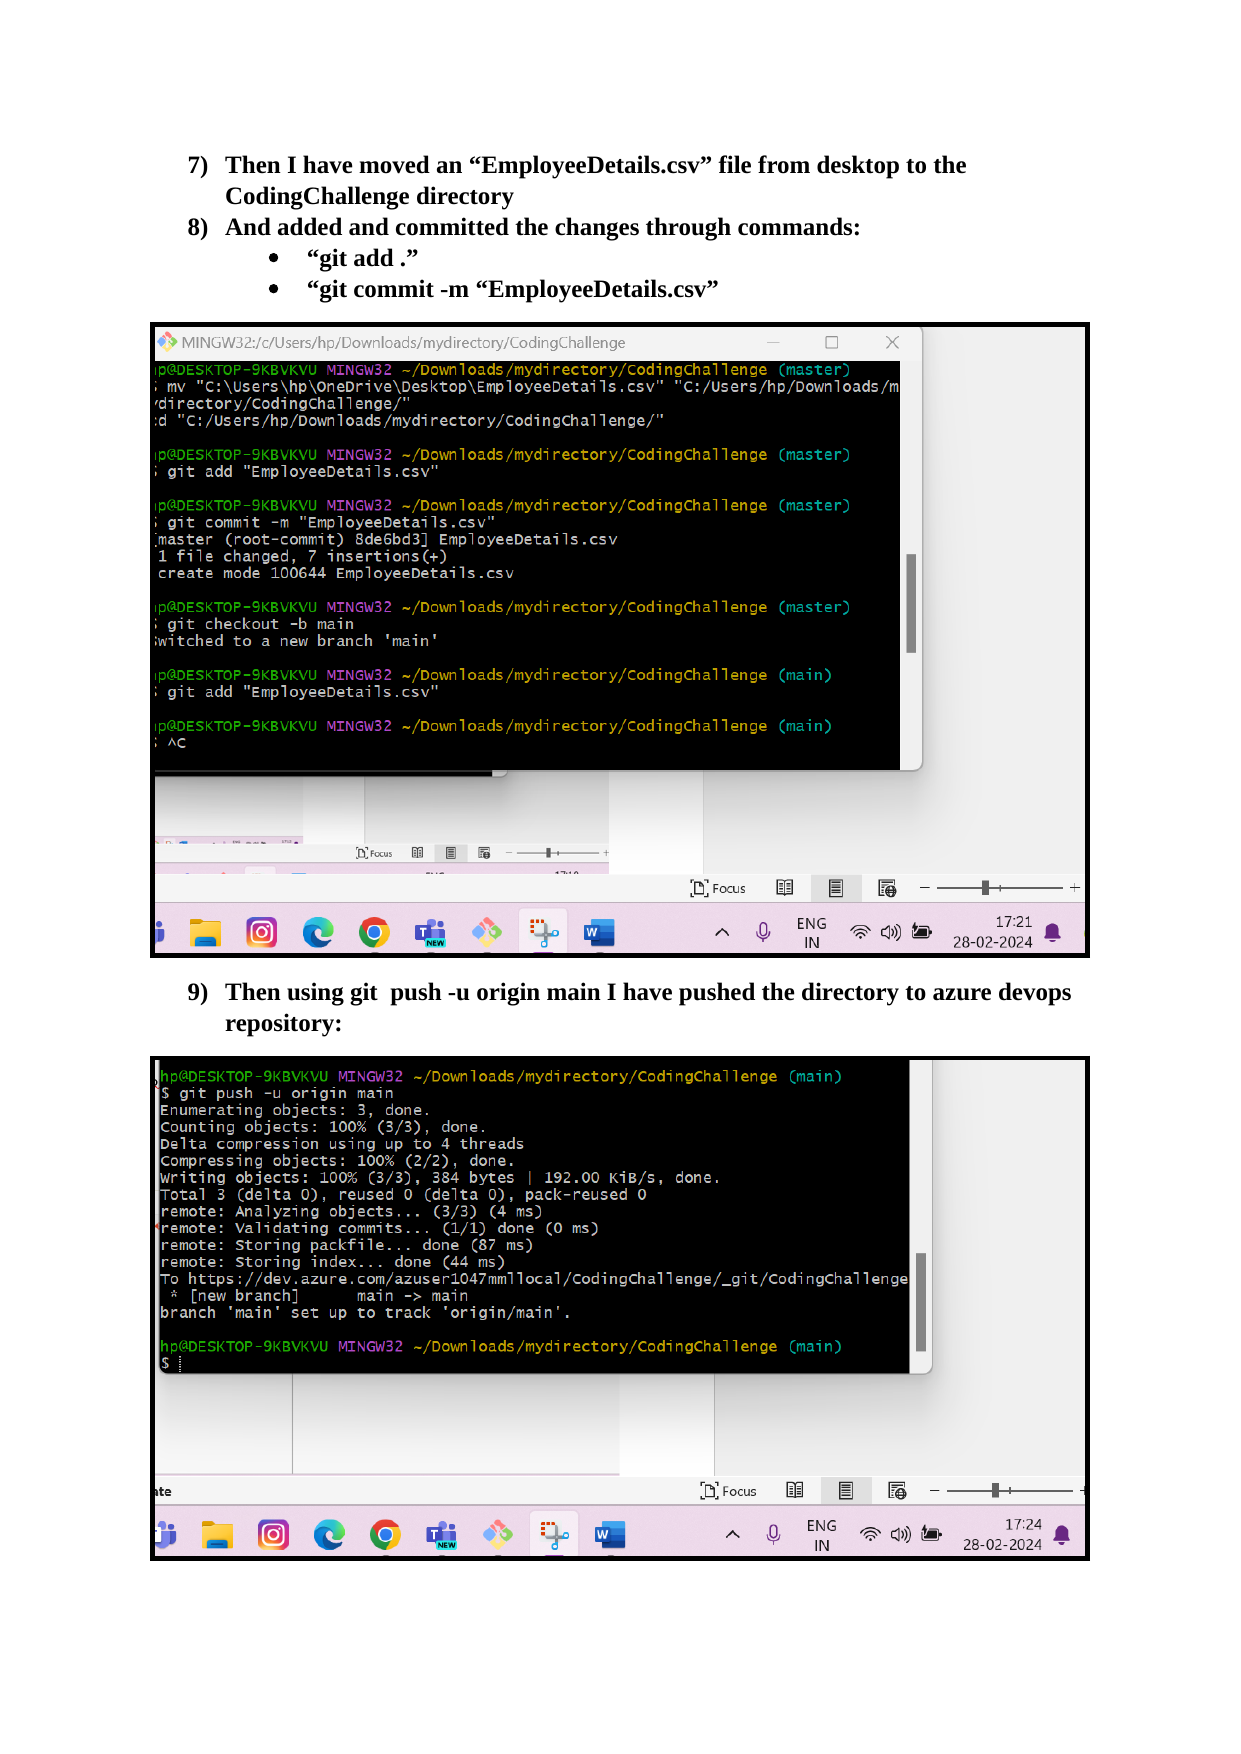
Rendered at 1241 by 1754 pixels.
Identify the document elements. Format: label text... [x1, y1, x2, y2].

list “git add .” [269, 243, 1090, 272]
list “git commit -m “EmployeeDetails.csv” [269, 274, 1090, 303]
picture [155, 1060, 1085, 1556]
list And added and committed the changes through commands: [187, 212, 1090, 241]
list Then using git push -u origin main I have pushed the directory to azure devops repository: [187, 977, 1090, 1037]
picture [155, 327, 1085, 953]
list Then I have moved an “EmployeeDetails.csv” file from desktop to the CodingChallenge directory [187, 150, 1090, 210]
